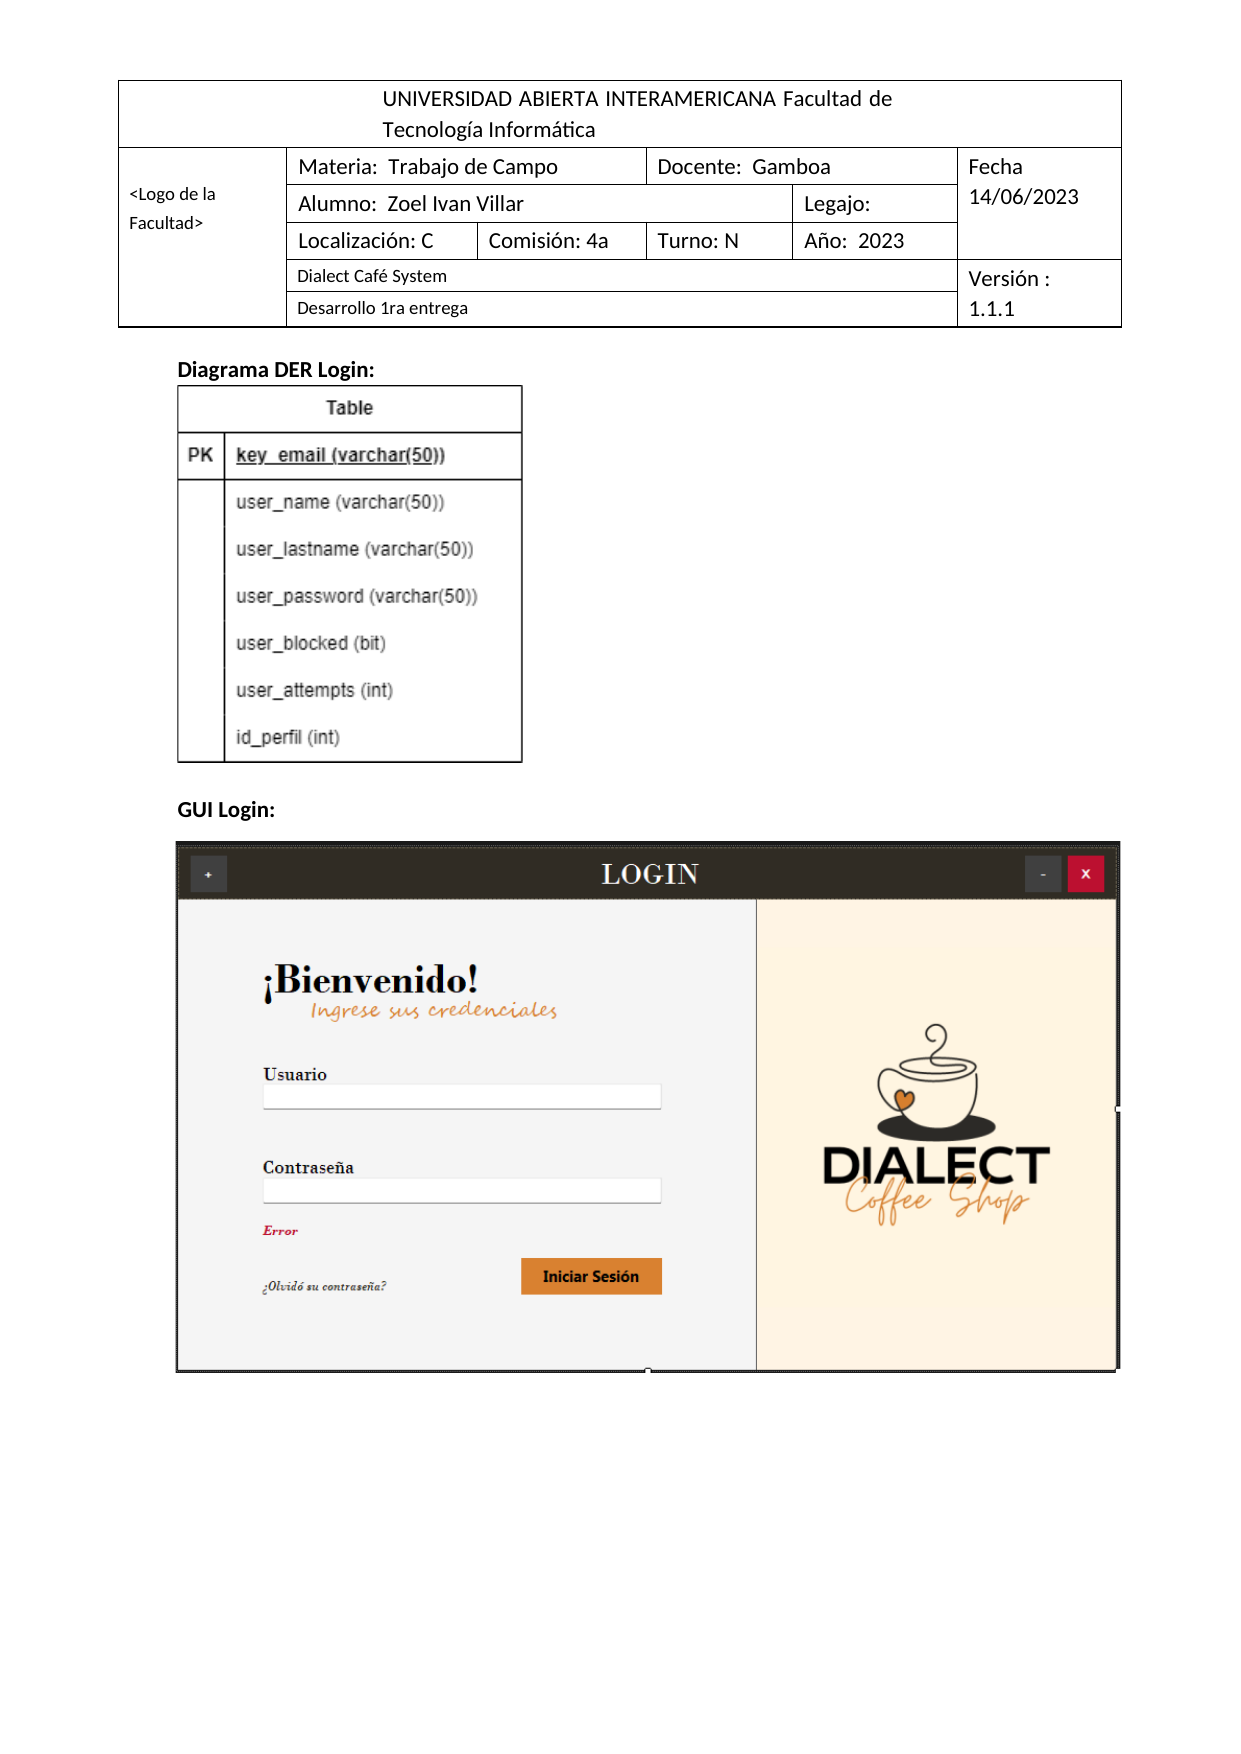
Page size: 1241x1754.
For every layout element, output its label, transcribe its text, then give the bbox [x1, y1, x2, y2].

picture [175, 841, 1121, 1373]
picture [177, 385, 523, 763]
text Diagrama DER Login: [177, 355, 1122, 383]
text GUI Login: [177, 795, 1122, 823]
